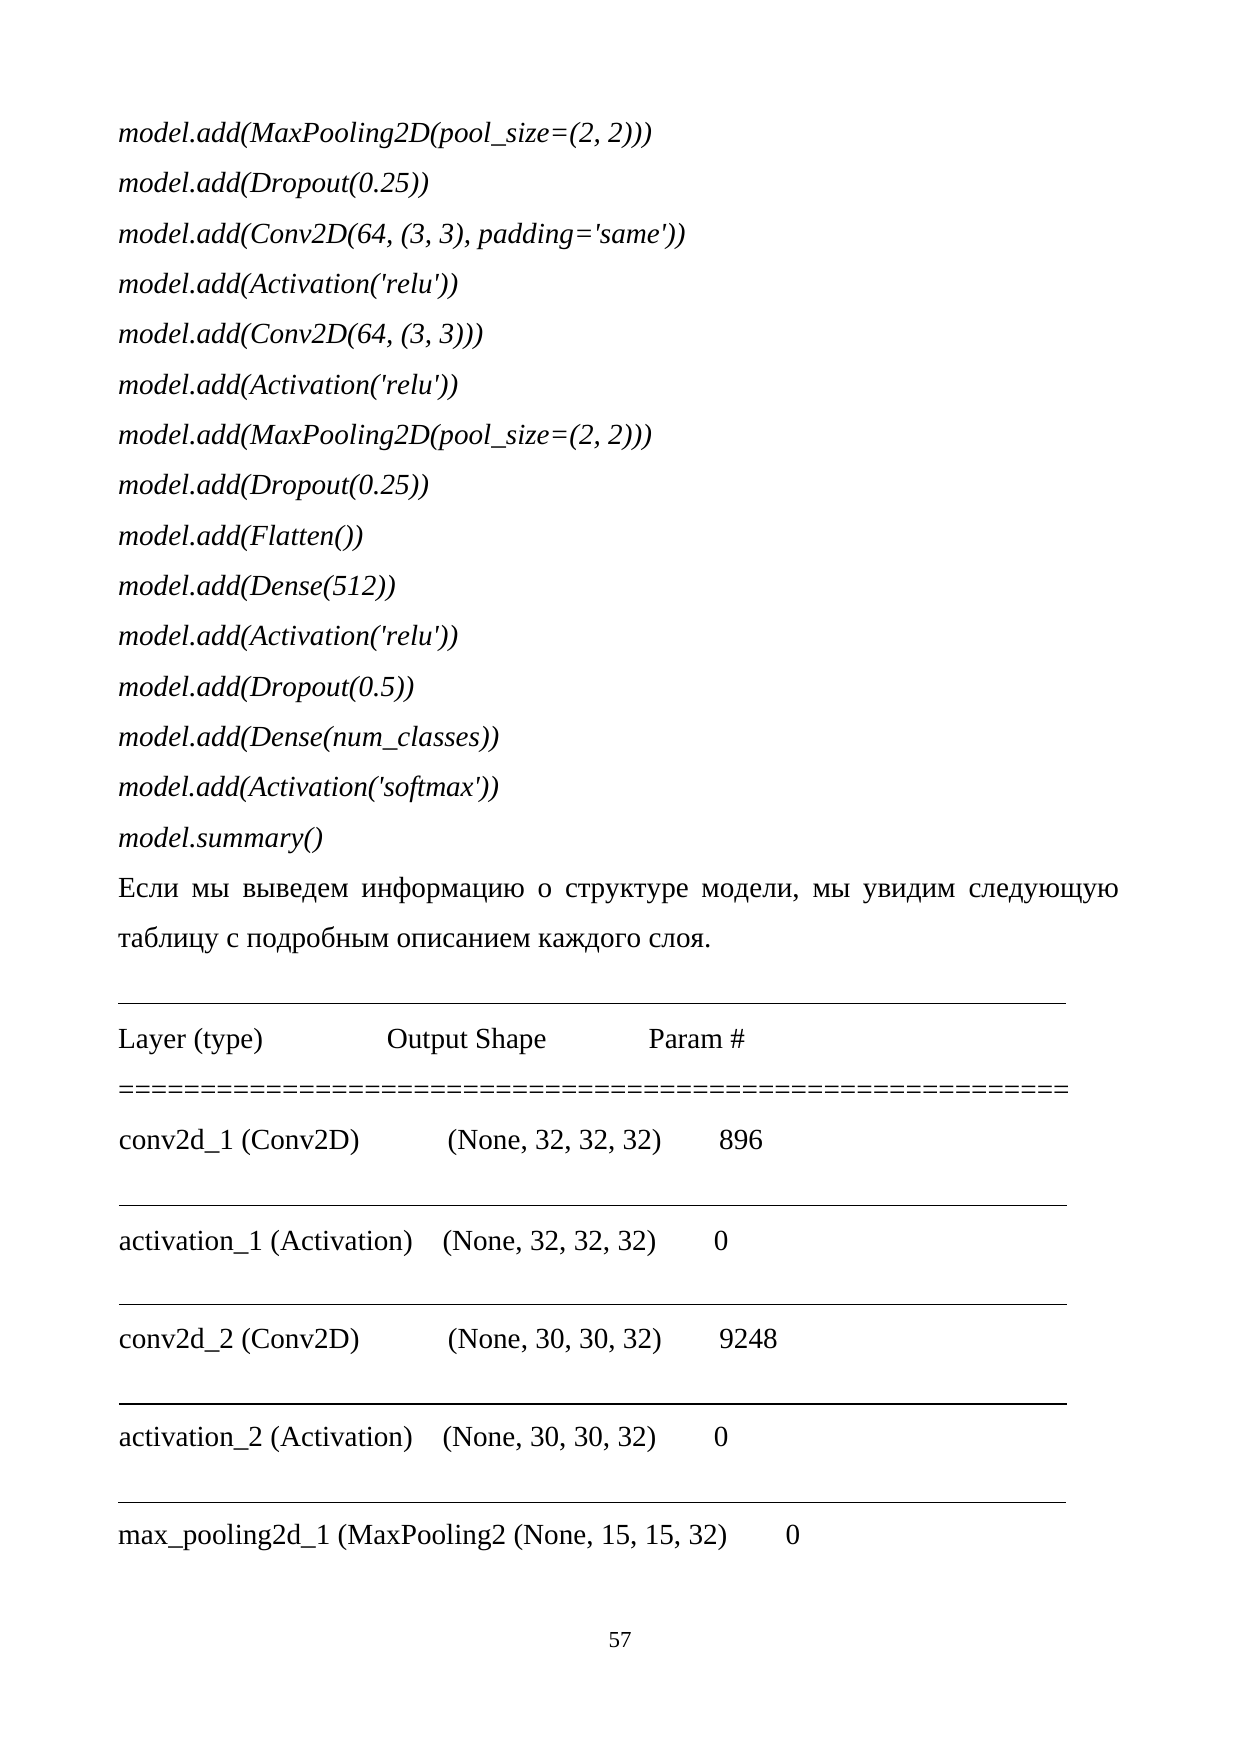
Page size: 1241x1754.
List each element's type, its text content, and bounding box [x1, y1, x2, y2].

text model.add(Flatten()) model.add(Dense(512)) model.add(Activation('relu')) model.add(Dropout(0.5)) model.add(Dense(num_classes)) model.add(Activation('softmax')) model.summary() [118, 518, 577, 853]
table_cell 0 [688, 1405, 1067, 1453]
text Если мы выведем информацию о структуре модели, мы увидим следующую таблицу с подробным описанием каждого слоя. [118, 870, 1140, 954]
table_header 896 [688, 1123, 1067, 1205]
table_cell (None, 32, 32, 32) [427, 1206, 687, 1304]
table_cell activation_2 (Activation) [119, 1405, 427, 1453]
table_cell activation_1 (Activation) [119, 1206, 427, 1304]
text Layer (type) Output Shape Param # [118, 1021, 1140, 1055]
table_header (None, 32, 32, 32) [427, 1123, 687, 1205]
text model.add(MaxPooling2D(pool_size=(2, 2))) model.add(Dropout(0.25)) model.add(Conv2D(64, (3, 3), padding='same')) model.add(Activation('relu')) model.add(Conv2D(64, (3, 3))) model.add(Activation('relu')) model.add(MaxPooling2D(pool_size=(2, 2))) model.add(Dropout(0.25)) [118, 115, 687, 501]
table_cell 0 [688, 1206, 1067, 1304]
text ========================================================== [118, 1072, 1140, 1105]
table_cell (None, 30, 30, 32) [427, 1405, 687, 1453]
table_cell conv2d_2 (Conv2D) [119, 1305, 427, 1403]
table_cell 9248 [688, 1305, 1067, 1403]
table_cell (None, 30, 30, 32) [427, 1305, 687, 1403]
table_header conv2d_1 (Conv2D) [119, 1123, 427, 1205]
text max_pooling2d_1 (MaxPooling2 (None, 15, 15, 32) 0 [118, 1517, 1140, 1550]
